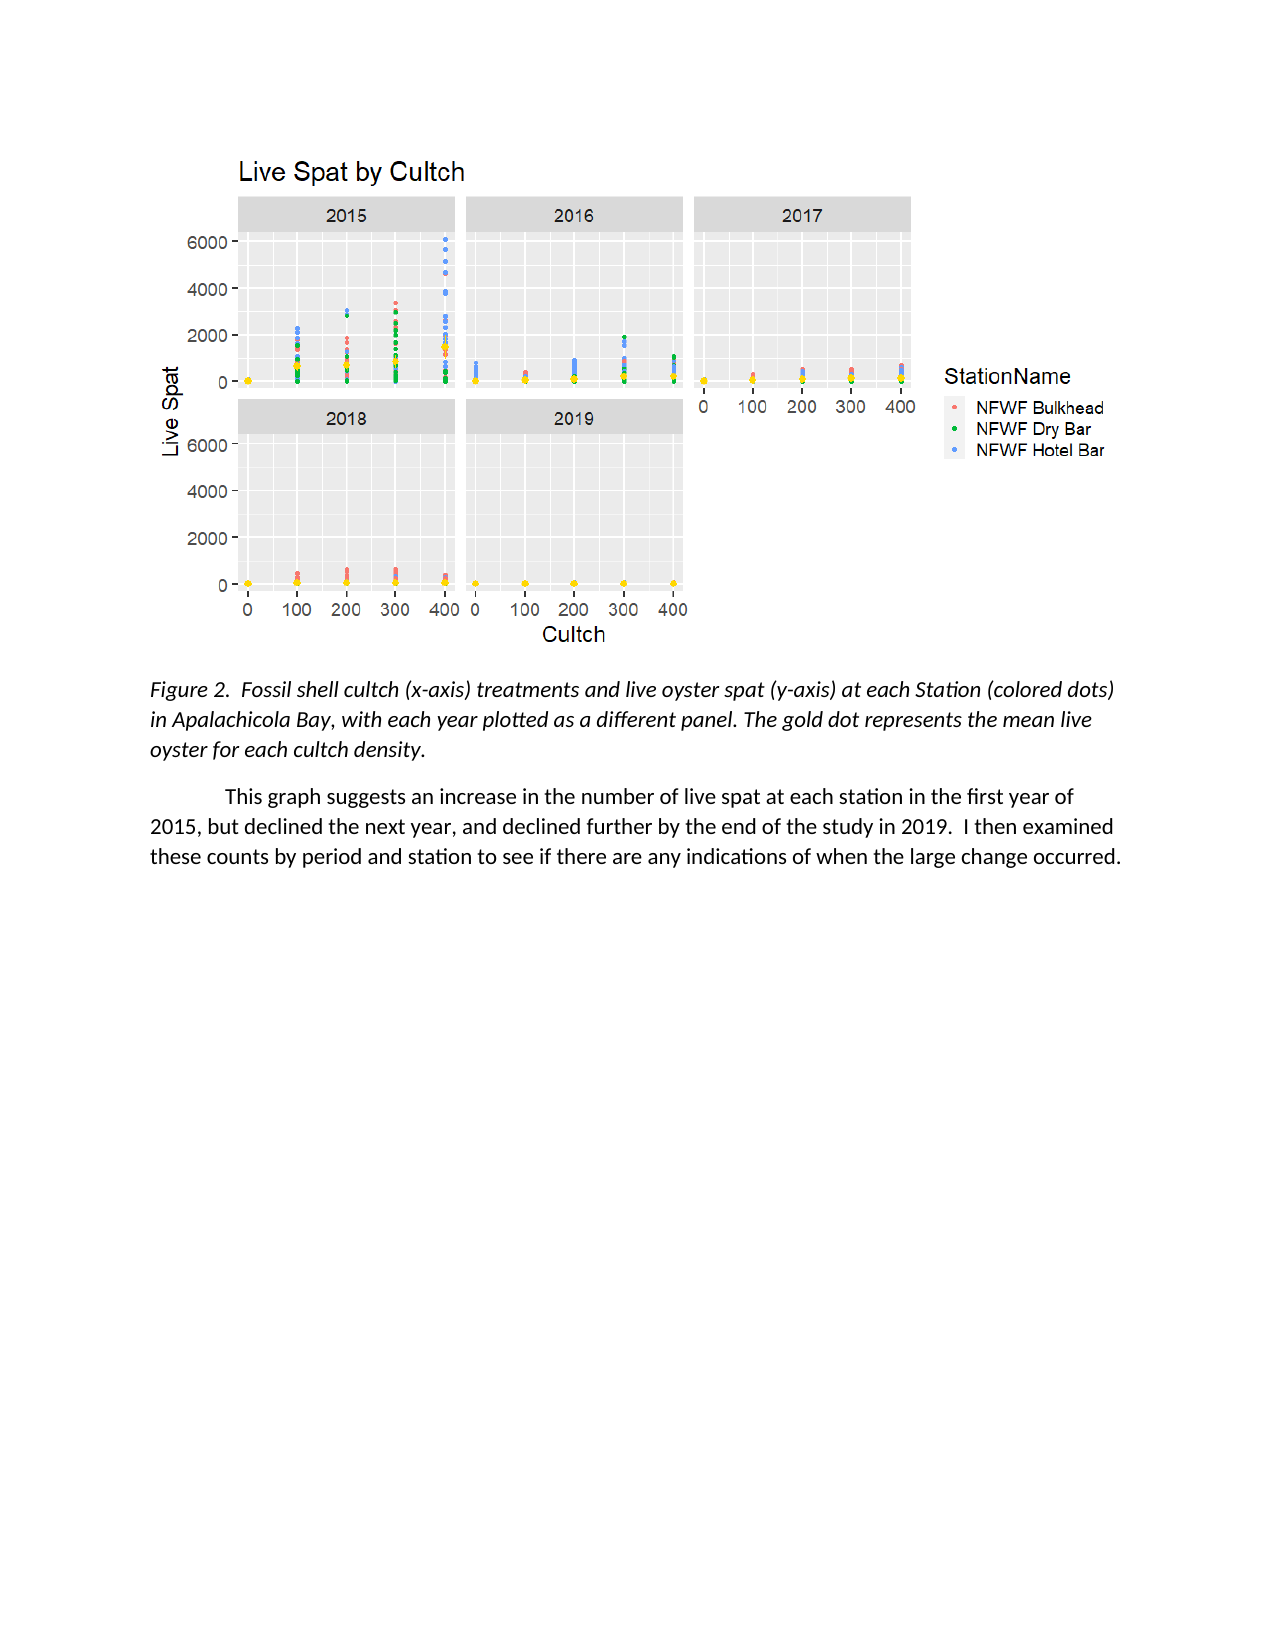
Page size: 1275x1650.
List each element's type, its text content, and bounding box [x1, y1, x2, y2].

picture [150, 150, 1125, 656]
text Figure 2. Fossil shell cultch (x-axis) treatments and live oyster spat (y-axis) at each Station (colored dots) in Apalachicola Bay, with each year plotted as a different panel. The gold dot represents the mean live oyster for each cultch density. [150, 675, 1125, 763]
text This graph suggests an increase in the number of live spat at each station in the first year of 2015, but declined the next year, and declined further by the end of the study in 2019. I then examined these counts by period and station to see if there are any indications of when the large change occurred. [150, 782, 1125, 871]
